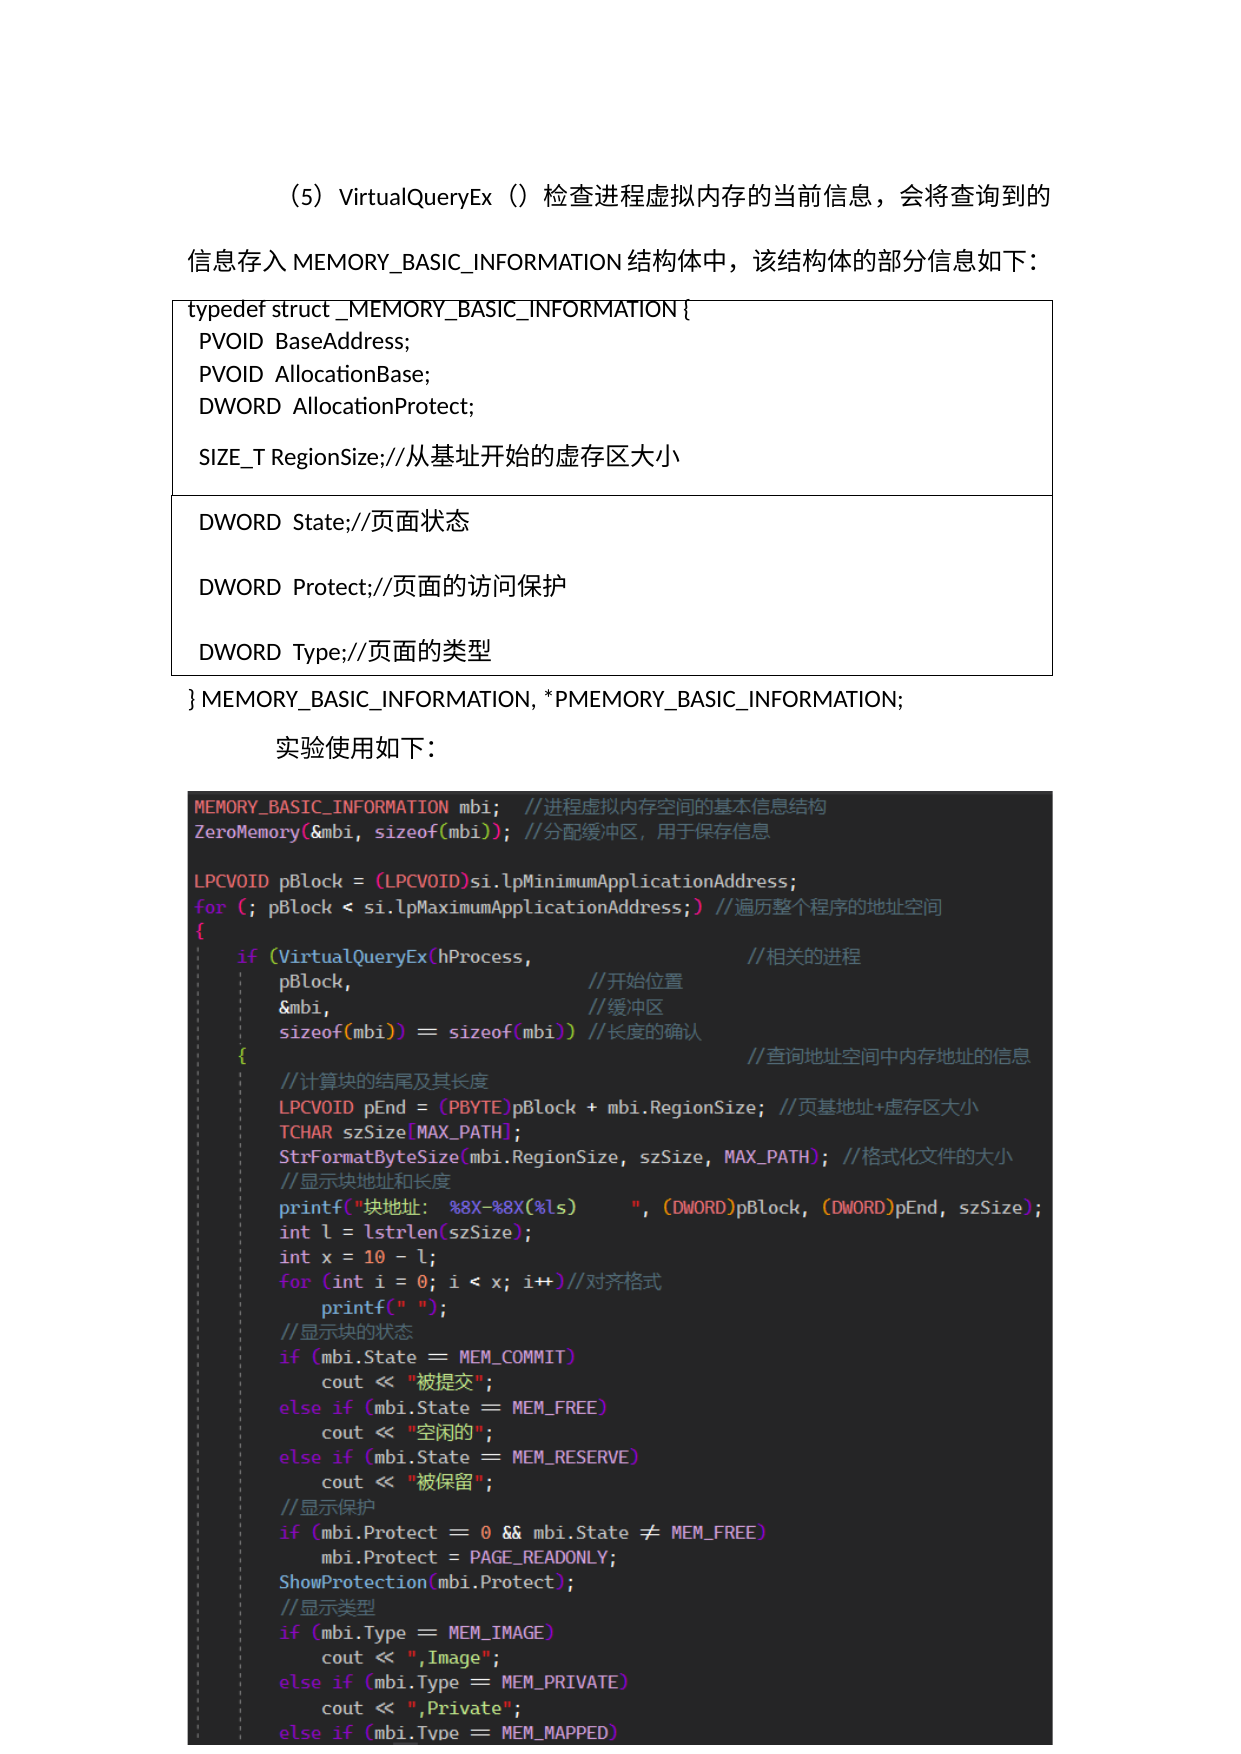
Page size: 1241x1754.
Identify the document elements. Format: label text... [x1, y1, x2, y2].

text DWORD Type;//页面的类型 [187, 617, 1053, 682]
picture [187, 791, 1053, 1745]
text SIZE_T RegionSize;//从基址开始的虚存区大小 [187, 422, 1053, 487]
text （5）VirtualQueryEx（）检查进程虚拟内存的当前信息，会将查询到的信息存入MEMORY_BASIC_INFORMATION结构体中，该结构体的部分信息如下： [187, 162, 1053, 292]
text DWORD Protect;//页面的访问保护 [187, 552, 1053, 617]
text DWORD AllocationProtect; [187, 389, 1053, 422]
text PVOID AllocationBase; [187, 357, 1053, 389]
text PVOID BaseAddress; [187, 324, 1053, 357]
text 实验使用如下： [187, 714, 1053, 779]
text DWORD State;//页面状态 [187, 487, 1053, 552]
text typedef struct _MEMORY_BASIC_INFORMATION { [187, 292, 1053, 324]
text } MEMORY_BASIC_INFORMATION, *PMEMORY_BASIC_INFORMATION; [187, 682, 1053, 714]
